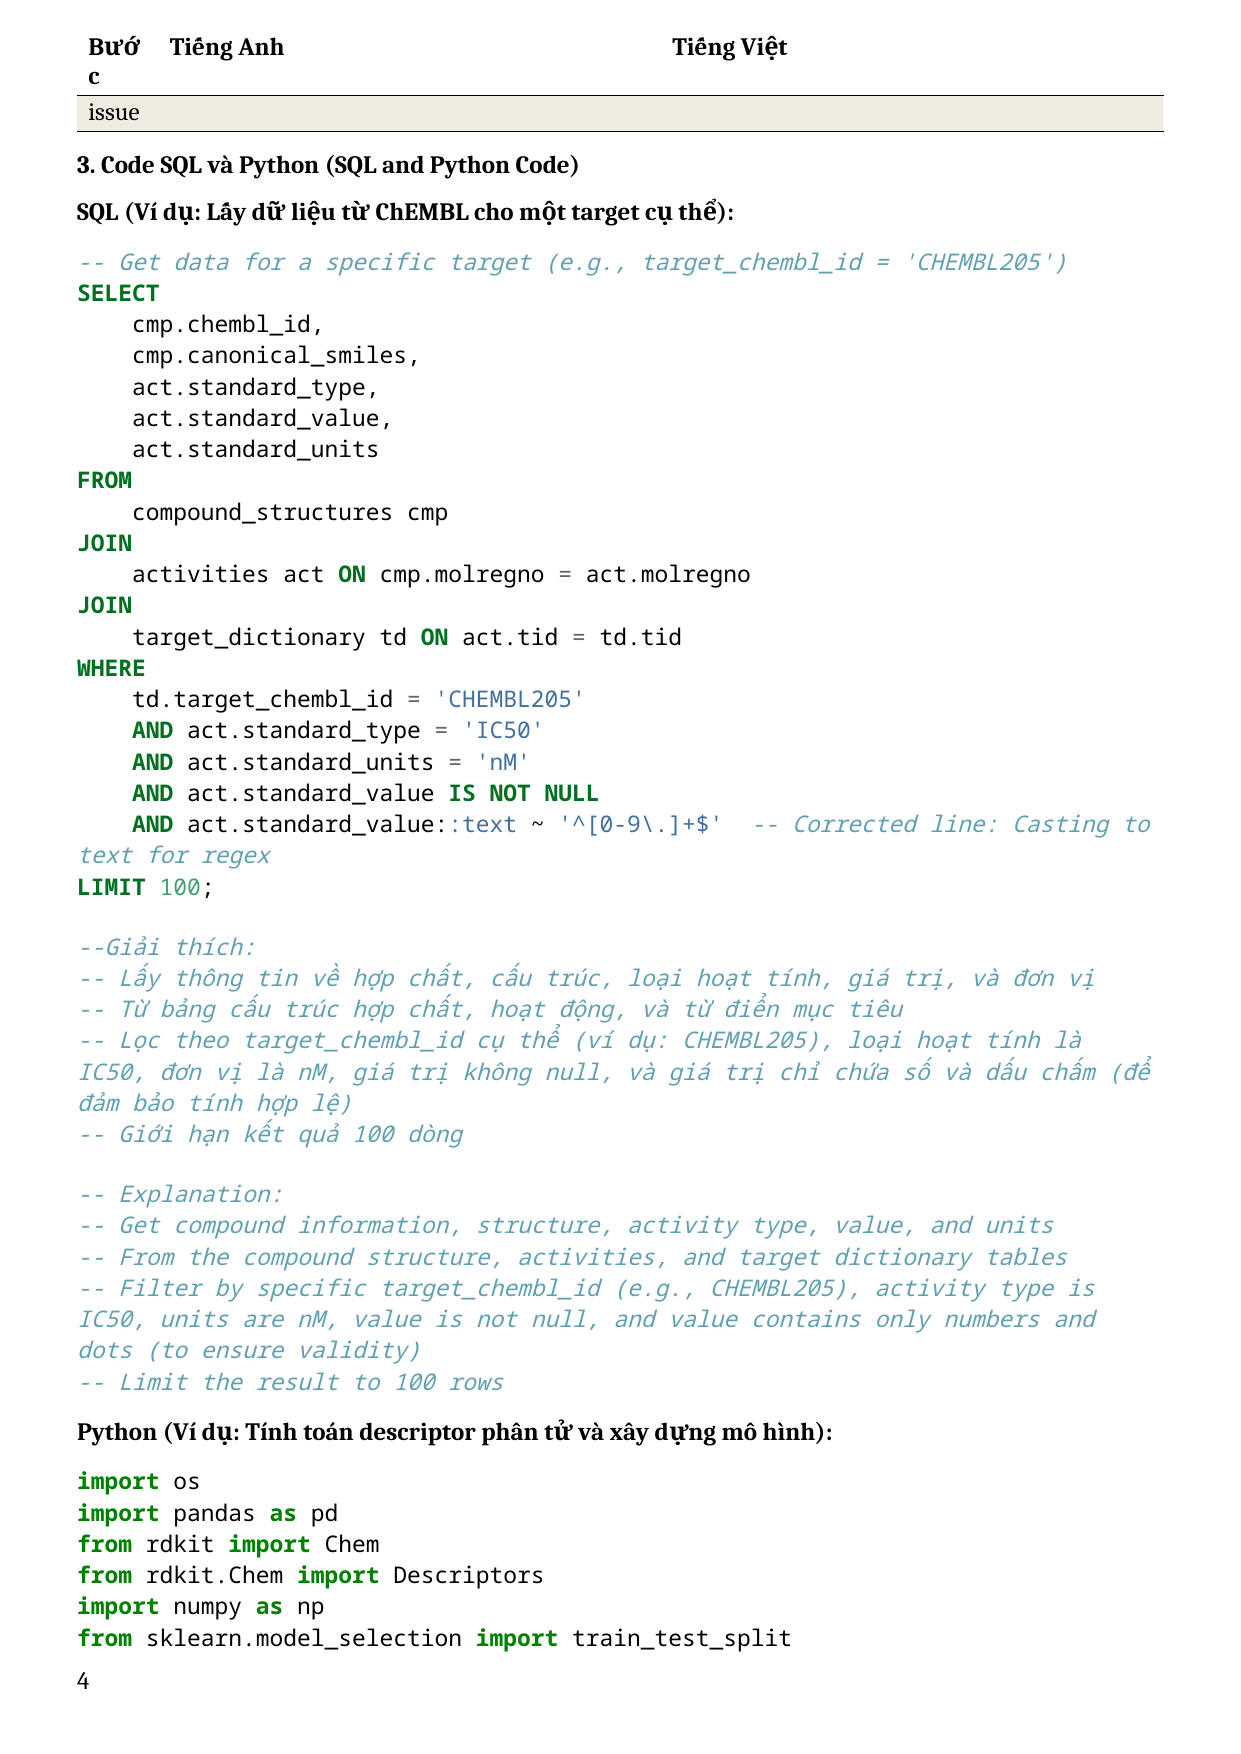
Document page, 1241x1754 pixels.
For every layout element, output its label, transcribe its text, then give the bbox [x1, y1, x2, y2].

table_header Bước [77, 30, 158, 94]
text -- Get data for a specific target (e.g., target_chembl_id = 'CHEMBL205') SELECT cmp.chembl_id, cmp.canonical_smiles, act.standard_type, act.standard_value, act.standard_units FROM compound_structures cmp JOIN activities act ON cmp.molregno = act.molregno JOIN target_dictionary td ON act.tid = td.tid WHERE td.target_chembl_id = 'CHEMBL205' AND act.standard_type = 'IC50' AND act.standard_units = 'nM' AND act.standard_value IS NOT NULL AND act.standard_value::text ~ '^[0-9\.]+$' -- Corrected line: Casting to text for regex LIMIT 100; --Giải thích: -- Lấy thông tin về hợp chất, cấu trúc, loại hoạt tính, giá trị, và đơn vị -- Từ bảng cấu trúc hợp chất, hoạt động, và từ điển mục tiêu -- Lọc theo target_chembl_id cụ thể (ví dụ: CHEMBL205), loại hoạt tính là IC50, đơn vị là nM, giá trị không null, và giá trị chỉ chứa số và dấu chấm (để đảm bảo tính hợp lệ) -- Giới hạn kết quả 100 dòng -- Explanation: -- Get compound information, structure, activity type, value, and units -- From the compound structure, activities, and target dictionary tables -- Filter by specific target_chembl_id (e.g., CHEMBL205), activity type is IC50, units are nM, value is not null, and value contains only numbers and dots (to ensure validity) -- Limit the result to 100 rows [77, 246, 1163, 1397]
text SQL (Ví dụ: Lấy dữ liệu từ ChEMBL cho một target cụ thể): [77, 198, 1163, 227]
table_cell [158, 96, 661, 131]
table_header Tiếng Anh [158, 30, 661, 94]
text Python (Ví dụ: Tính toán descriptor phân tử và xây dựng mô hình): [77, 1418, 1163, 1446]
text 3. Code SQL và Python (SQL and Python Code) [77, 151, 1163, 179]
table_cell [77, 96, 158, 131]
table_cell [661, 96, 1163, 131]
table_header Tiếng Việt [661, 30, 1163, 94]
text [77, 1465, 1163, 1653]
